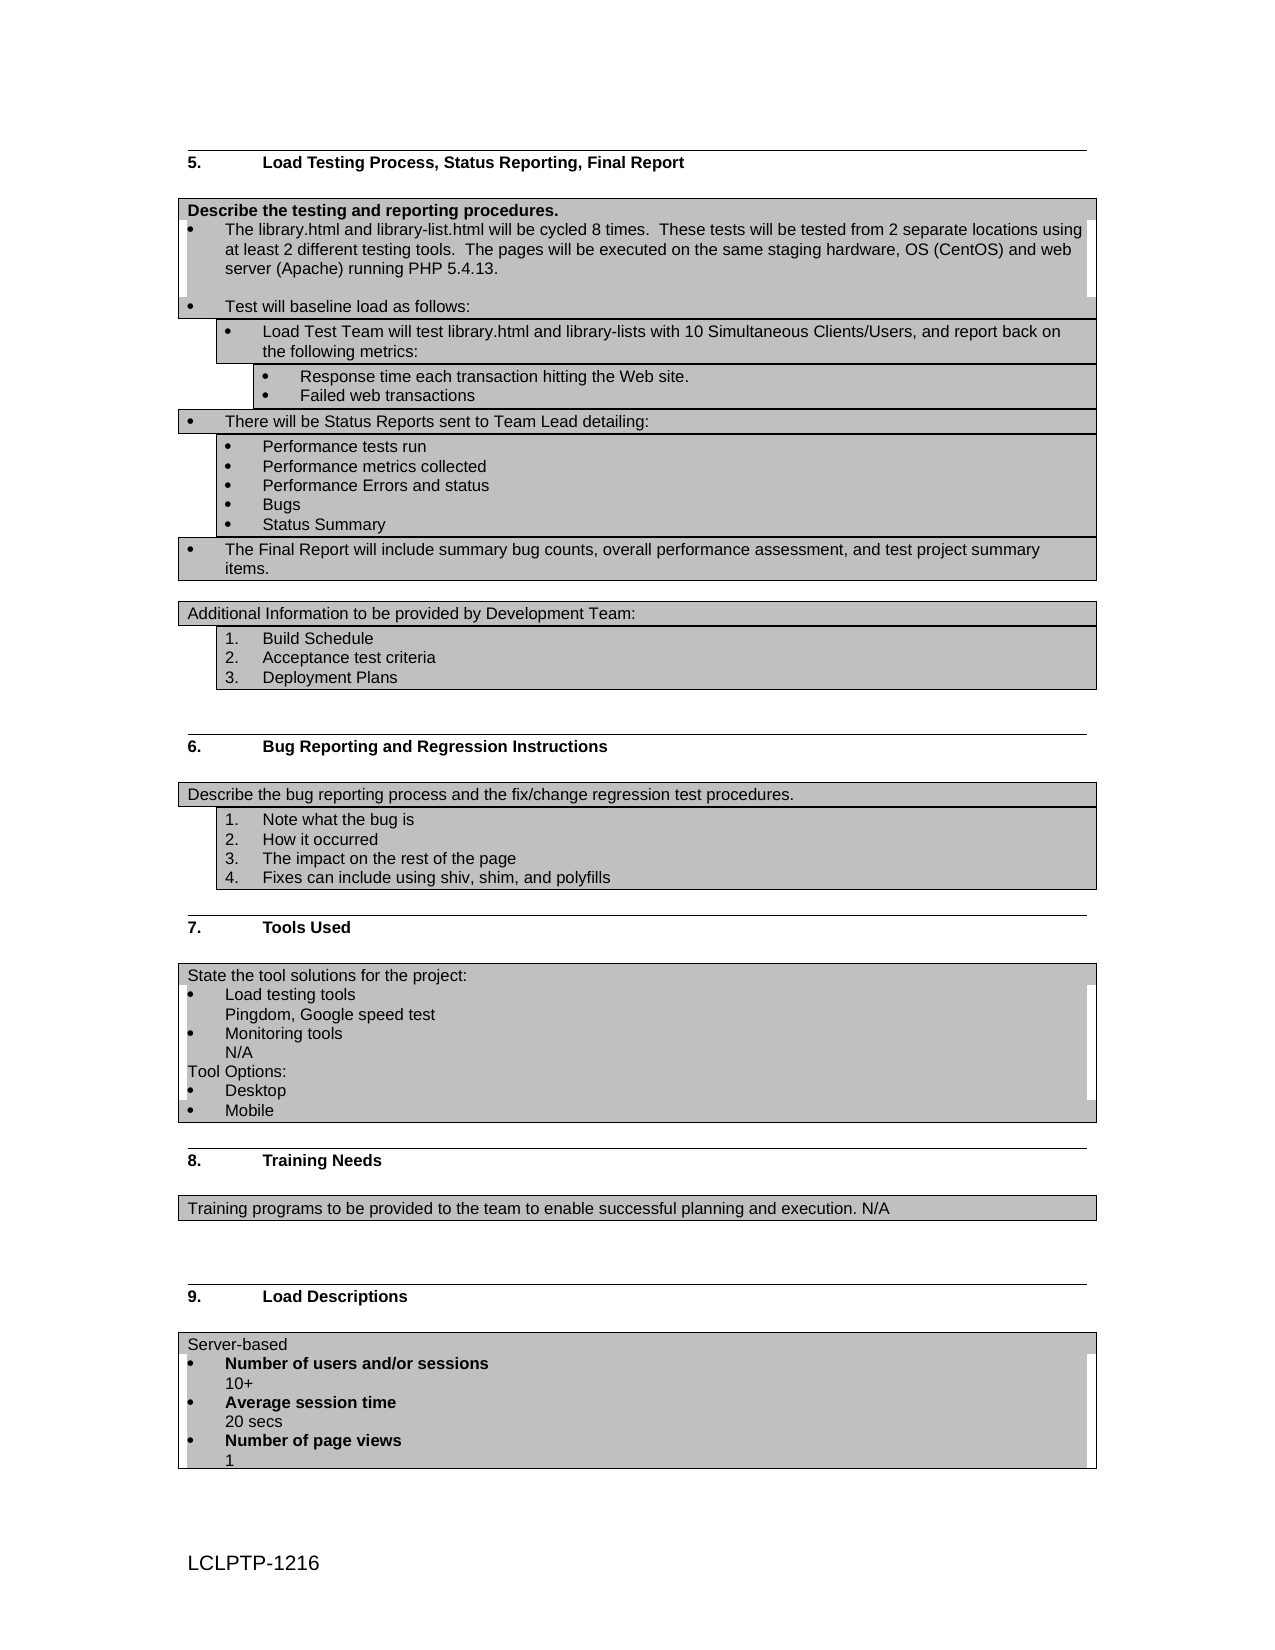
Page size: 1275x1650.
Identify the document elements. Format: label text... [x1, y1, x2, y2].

list Acceptance test criteria [217, 645, 1096, 664]
list Build Schedule [217, 627, 1096, 645]
list Failed web transactions [254, 383, 1096, 408]
text Tool Options: [187, 1062, 1087, 1081]
list Load testing tools Pingdom, Google speed test [187, 985, 1087, 1023]
text Server-based [179, 1333, 1096, 1354]
text Describe the bug reporting process and the fix/change regression test procedures. [179, 783, 1096, 806]
list The impact on the rest of the page [217, 845, 1096, 864]
list Mobile [179, 1097, 1096, 1122]
text Describe the testing and reporting procedures. [179, 199, 1096, 220]
subtitle Bug Reporting and Regression Instructions [187, 735, 1087, 756]
text Additional Information to be provided by Development Team: [179, 602, 1096, 625]
subtitle Load Descriptions [187, 1285, 1087, 1306]
text Training programs to be provided to the team to enable successful planning and execution. N/A [179, 1196, 1096, 1220]
list Monitoring tools N/A [187, 1023, 1087, 1062]
subtitle Training Needs [187, 1149, 1087, 1170]
list Number of users and/or sessions 10+ [187, 1354, 1087, 1393]
text State the tool solutions for the project: [179, 964, 1096, 985]
list How it occurred [217, 826, 1096, 845]
list Load Test Team will test library.html and library-lists with 10 Simultaneous Clients/Users, and report back on the following metrics: [217, 320, 1096, 363]
list Test will baseline load as follows: [179, 294, 1096, 318]
list Note what the bug is [217, 808, 1096, 826]
list The Final Report will include summary bug counts, overall performance assessment, and test project summary items. [179, 538, 1096, 580]
list Number of page views 1 [187, 1431, 1087, 1468]
list Desktop [187, 1081, 1087, 1097]
list The library.html and library-list.html will be cycled 8 times. These tests will be tested from 2 separate locations using at least 2 different testing tools. The pages will be executed on the same staging hardware, OS (CentOS) and web server (Apache) running PHP 5.4.13. [187, 220, 1087, 278]
list Deployment Plans [217, 664, 1096, 689]
list Performance tests run [217, 435, 1096, 453]
list Average session time 20 secs [187, 1393, 1087, 1431]
list Status Summary [217, 511, 1096, 536]
list Bugs [217, 492, 1096, 511]
list Performance metrics collected [217, 453, 1096, 473]
list Response time each transaction hitting the Web site. [254, 365, 1096, 383]
subtitle Load Testing Process, Status Reporting, Final Report [187, 151, 1087, 172]
list Fixes can include using shiv, shim, and polyfills [217, 864, 1096, 889]
subtitle Tools Used [187, 916, 1087, 937]
list Performance Errors and status [217, 473, 1096, 492]
list There will be Status Reports sent to Team Lead detailing: [179, 410, 1096, 433]
